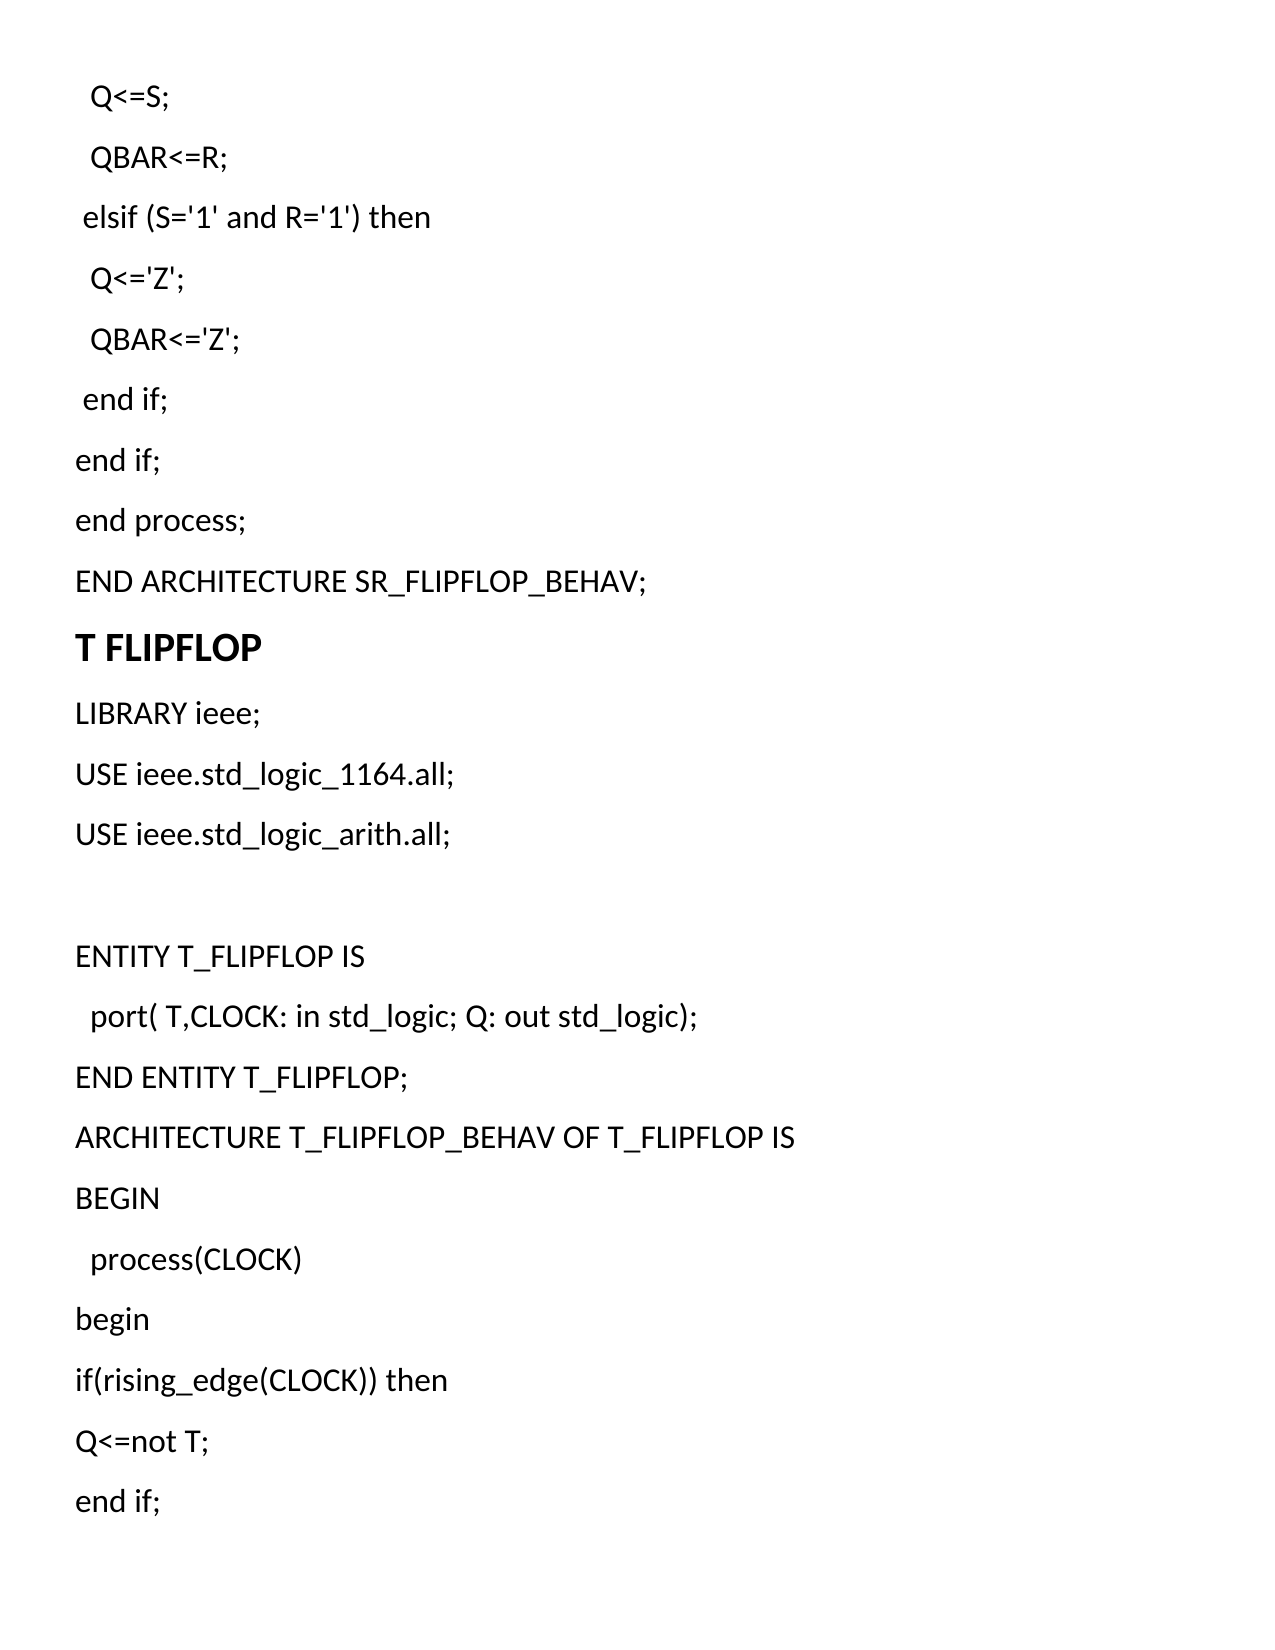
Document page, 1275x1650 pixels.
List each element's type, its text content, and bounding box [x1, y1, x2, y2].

text T FLIPFLOP [75, 621, 1200, 671]
text begin [75, 1298, 1200, 1339]
text elsif (S='1' and R='1') then [75, 196, 1200, 237]
text USE ieee.std_logic_arith.all; [75, 813, 1200, 854]
text LIBRARY ieee; [75, 692, 1200, 733]
text Q<=S; [75, 75, 1200, 116]
text ENTITY T_FLIPFLOP IS [75, 935, 1200, 975]
text QBAR<='Z'; [75, 317, 1200, 358]
text process(CLOCK) [75, 1238, 1200, 1278]
text end if; [75, 439, 1200, 479]
text Q<='Z'; [75, 257, 1200, 298]
text end if; [75, 1480, 1200, 1521]
text END ENTITY T_FLIPFLOP; [75, 1056, 1200, 1097]
text end if; [75, 378, 1200, 419]
text USE ieee.std_logic_1164.all; [75, 753, 1200, 793]
text if(rising_edge(CLOCK)) then [75, 1359, 1200, 1400]
text END ARCHITECTURE SR_FLIPFLOP_BEHAV; [75, 560, 1200, 601]
text end process; [75, 499, 1200, 540]
text BEGIN [75, 1177, 1200, 1218]
text QBAR<=R; [75, 136, 1200, 176]
text ARCHITECTURE T_FLIPFLOP_BEHAV OF T_FLIPFLOP IS [75, 1117, 1200, 1157]
text Q<=not T; [75, 1420, 1200, 1460]
text port( T,CLOCK: in std_logic; Q: out std_logic); [75, 995, 1200, 1036]
